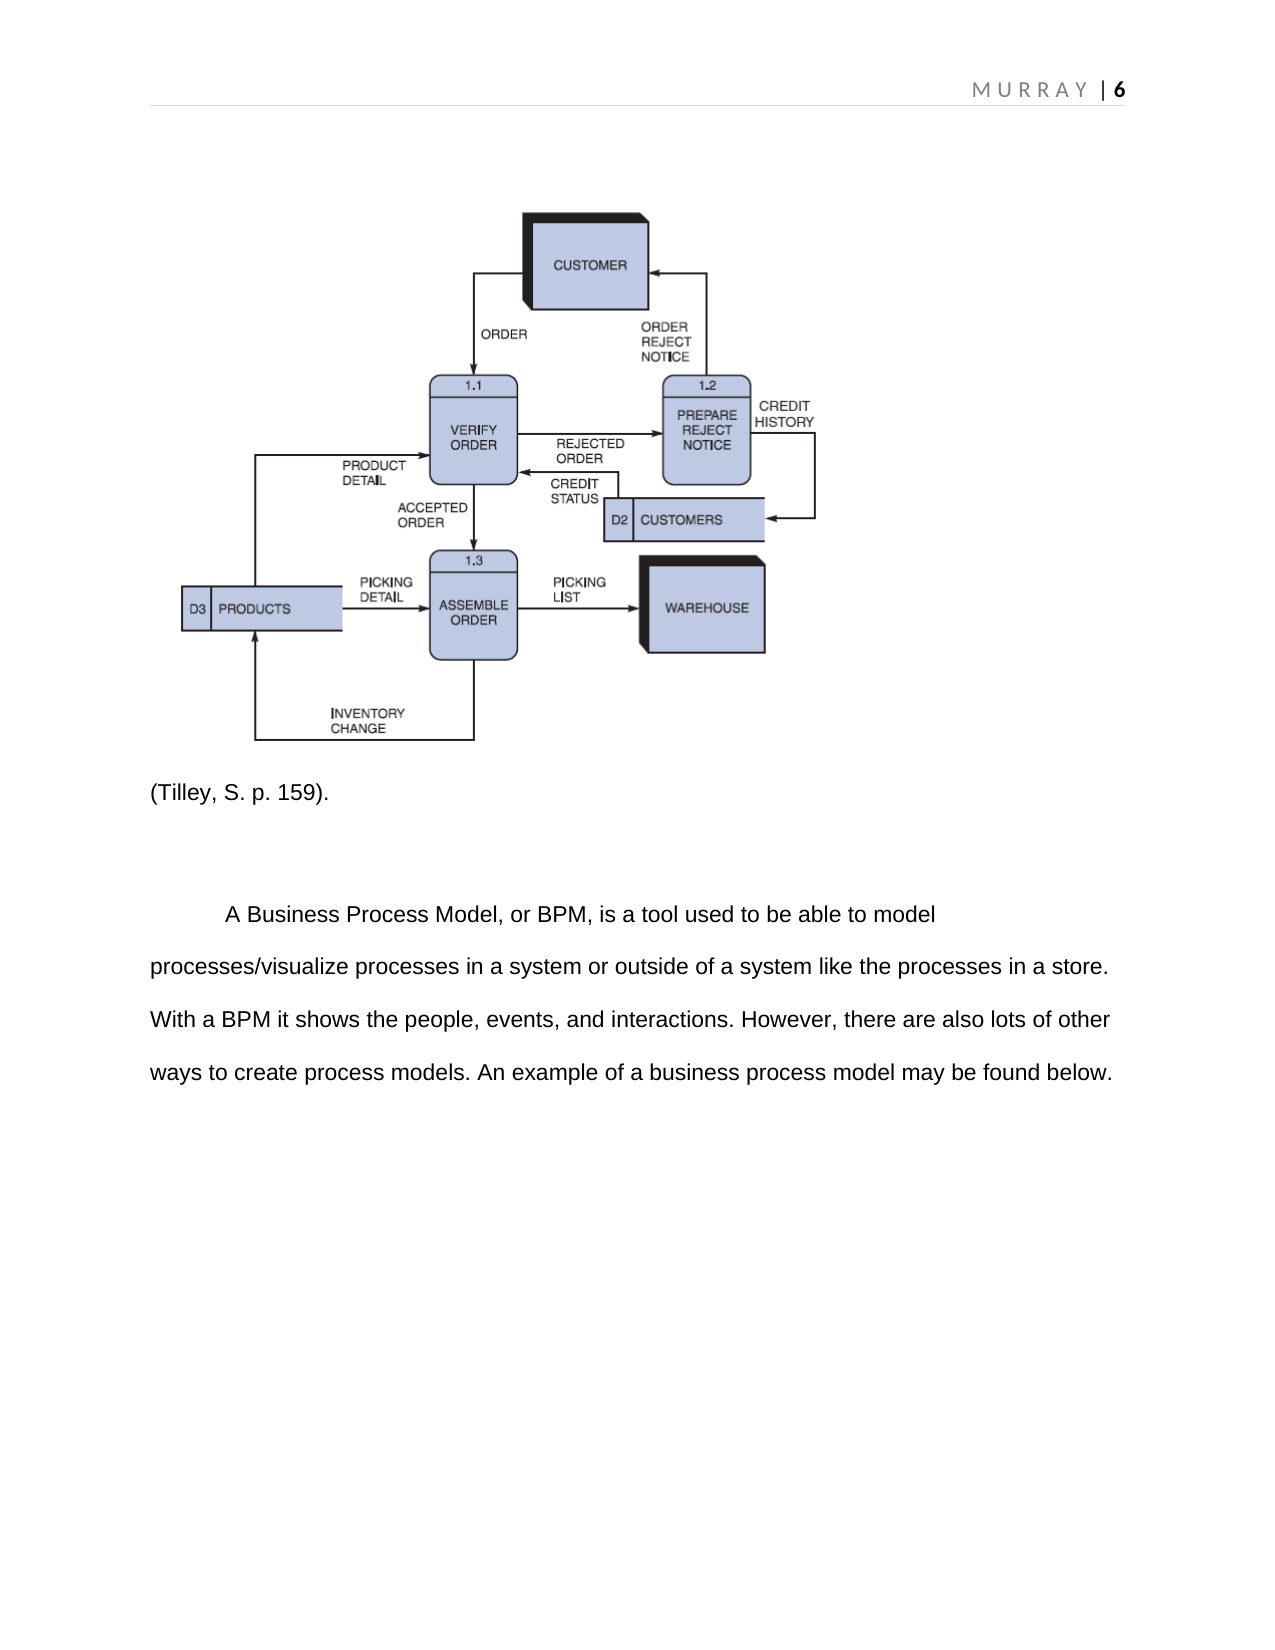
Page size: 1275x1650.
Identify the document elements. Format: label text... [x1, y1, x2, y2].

picture [150, 150, 873, 756]
text (Tilley, S. p. 159). [150, 778, 1125, 805]
text A Business Process Model, or BPM, is a tool used to be able to model processes/visualize processes in a system or outside of a system like the processes in a store. With a BPM it shows the people, events, and interactions. However, there are also lots of other ways to create process models. An example of a business process model may be found below. [150, 901, 1125, 1085]
